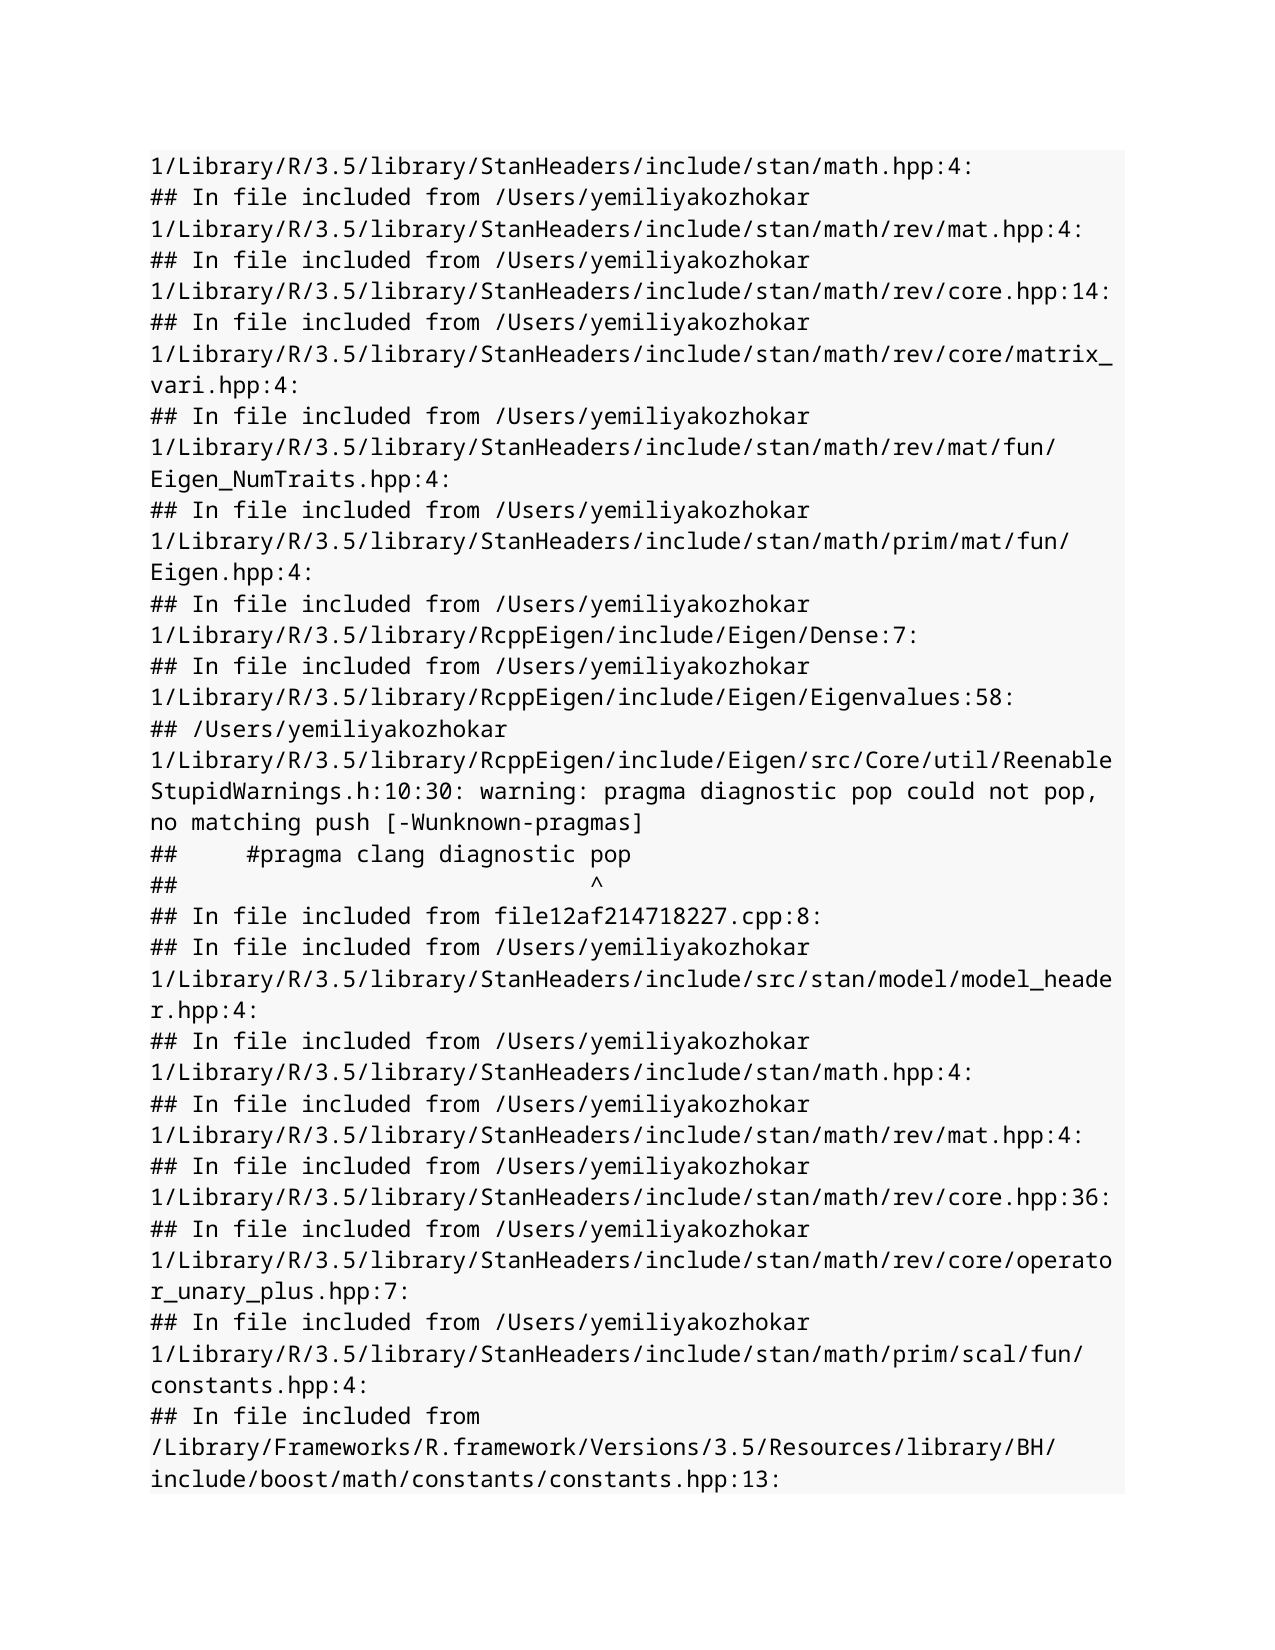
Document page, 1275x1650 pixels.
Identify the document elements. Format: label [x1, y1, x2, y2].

text [150, 150, 1125, 1494]
